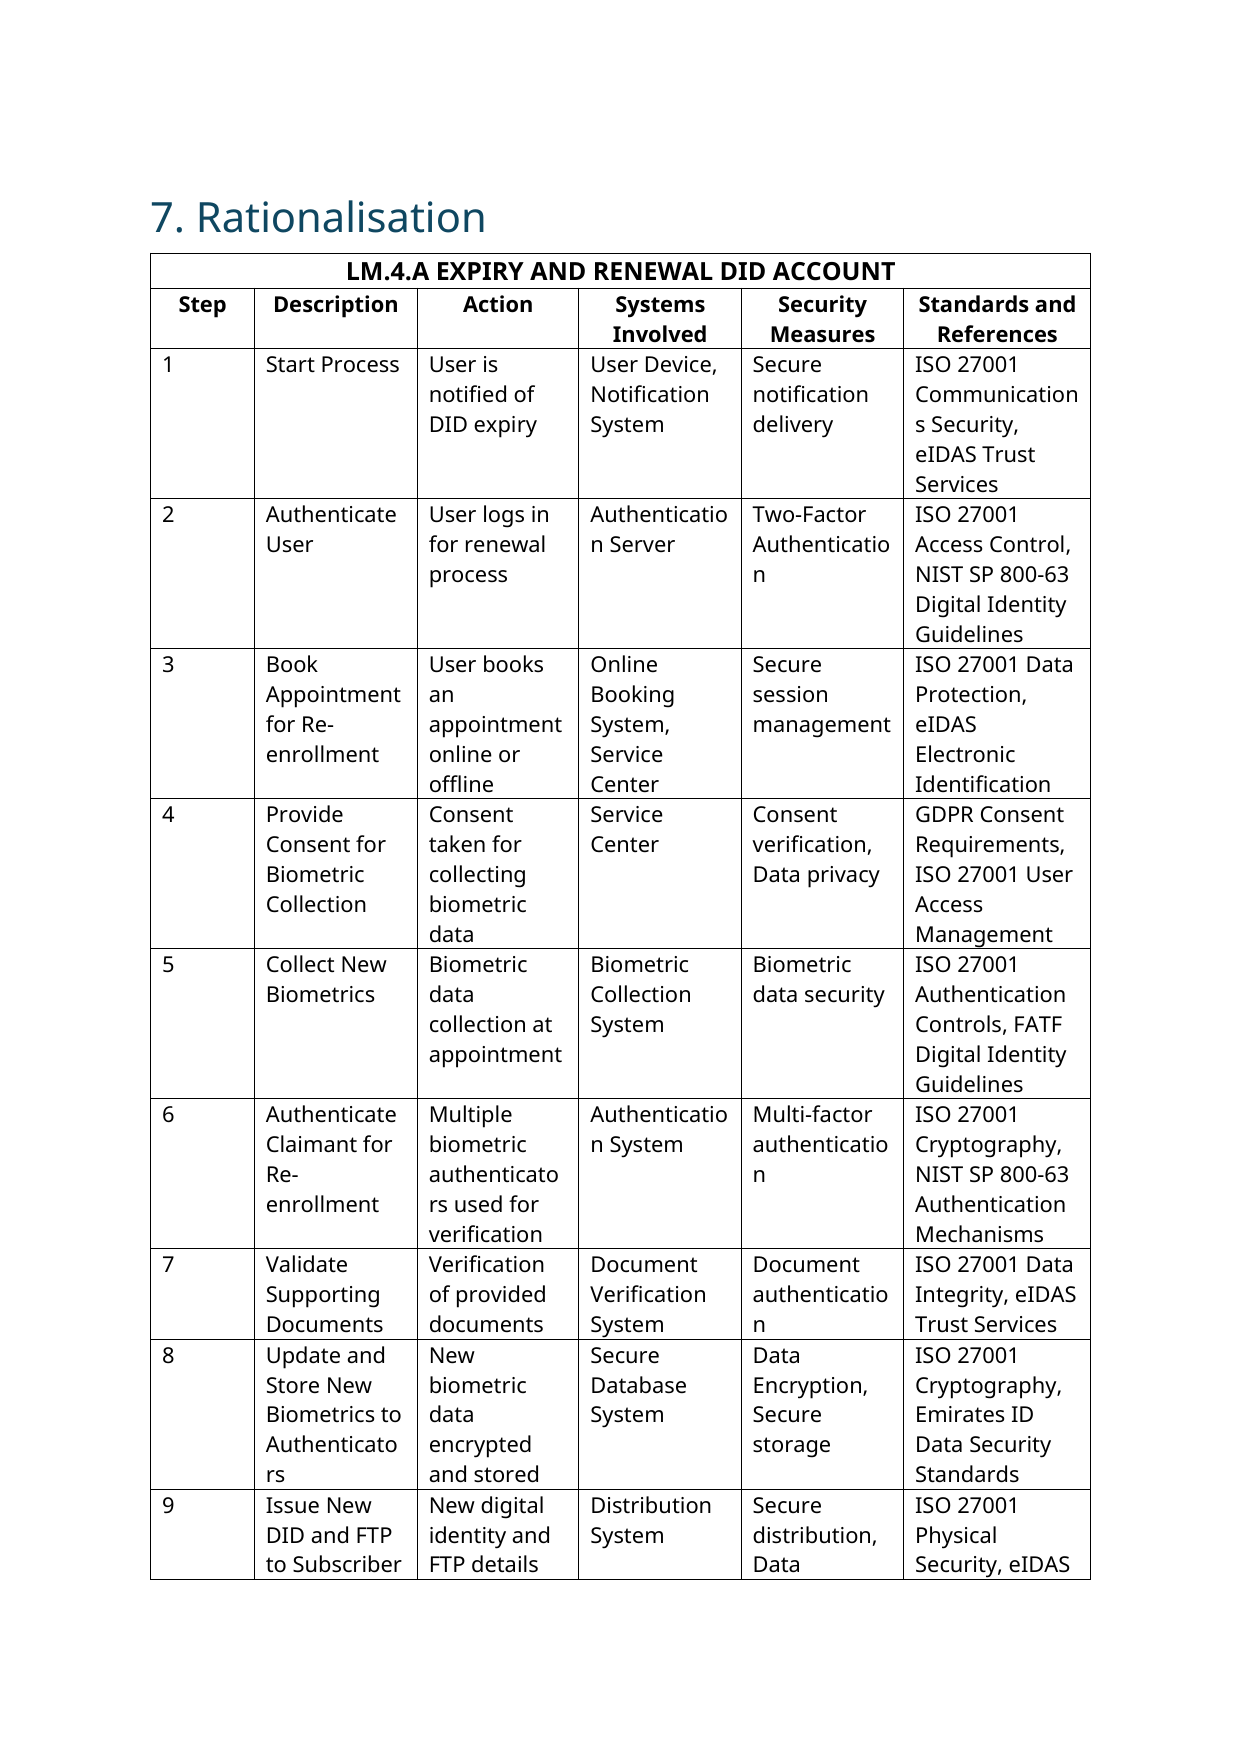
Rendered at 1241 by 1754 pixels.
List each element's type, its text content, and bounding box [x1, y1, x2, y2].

table_cell 3 [151, 649, 254, 798]
table_cell Provide Consent for Biometric Collection [255, 799, 417, 948]
table_cell Online Booking System, Service Center [579, 649, 741, 798]
table_cell ISO 27001 Data Integrity, eIDAS Trust Services [904, 1249, 1090, 1339]
table_cell Authentication Server [579, 499, 741, 648]
table_cell Authenticate User [255, 499, 417, 648]
table_cell Multi-factor authentication [742, 1099, 903, 1248]
table_cell Action [418, 289, 578, 348]
table_cell ISO 27001 Cryptography, NIST SP 800-63 Authentication Mechanisms [904, 1099, 1090, 1248]
table_cell Secure notification delivery [742, 349, 903, 498]
table_cell Service Center [579, 799, 741, 948]
table_cell 5 [151, 949, 254, 1098]
table_cell GDPR Consent Requirements, ISO 27001 User Access Management [904, 799, 1090, 948]
subtitle 7. Rationalisation [150, 187, 1090, 244]
table_header LM.4.A EXPIRY AND RENEWAL DID ACCOUNT [151, 254, 1090, 288]
table_cell Security Measures [742, 289, 903, 348]
table_cell Collect New Biometrics [255, 949, 417, 1098]
table_cell ISO 27001 Communications Security, eIDAS Trust Services [904, 349, 1090, 498]
table_cell ISO 27001 Authentication Controls, FATF Digital Identity Guidelines [904, 949, 1090, 1098]
table_cell 2 [151, 499, 254, 648]
table_cell Biometric data collection at appointment [418, 949, 578, 1098]
table_cell Distribution System [579, 1490, 741, 1579]
table_cell 7 [151, 1249, 254, 1339]
table_cell ISO 27001 Cryptography, Emirates ID Data Security Standards [904, 1340, 1090, 1489]
table_cell 9 [151, 1490, 254, 1579]
table_cell Biometric Collection System [579, 949, 741, 1098]
table_cell New biometric data encrypted and stored [418, 1340, 578, 1489]
table_cell Authenticate Claimant for Re-enrollment [255, 1099, 417, 1248]
table_cell Verification of provided documents [418, 1249, 578, 1339]
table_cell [418, 1490, 578, 1579]
table_cell Update and Store New Biometrics to Authenticators [255, 1340, 417, 1489]
table_cell Document Verification System [579, 1249, 741, 1339]
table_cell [742, 1490, 903, 1579]
table_cell ISO 27001 Access Control, NIST SP 800-63 Digital Identity Guidelines [904, 499, 1090, 648]
table_cell User books an appointment online or offline [418, 649, 578, 798]
table_cell ISO 27001 Data Protection, eIDAS Electronic Identification [904, 649, 1090, 798]
table_cell Start Process [255, 349, 417, 498]
table_cell Biometric data security [742, 949, 903, 1098]
table_cell Systems Involved [579, 289, 741, 348]
table_cell User Device, Notification System [579, 349, 741, 498]
table_cell Secure Database System [579, 1340, 741, 1489]
table_cell Multiple biometric authenticators used for verification [418, 1099, 578, 1248]
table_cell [255, 1490, 417, 1579]
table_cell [904, 1490, 1090, 1579]
table_cell Consent verification, Data privacy [742, 799, 903, 948]
table_cell Two-Factor Authentication [742, 499, 903, 648]
table_cell 8 [151, 1340, 254, 1489]
table_cell 6 [151, 1099, 254, 1248]
table_cell Data Encryption, Secure storage [742, 1340, 903, 1489]
table_cell Secure session management [742, 649, 903, 798]
table_cell Description [255, 289, 417, 348]
table_cell 1 [151, 349, 254, 498]
table_cell User logs in for renewal process [418, 499, 578, 648]
table_cell Step [151, 289, 254, 348]
table_cell Standards and References [904, 289, 1090, 348]
table_cell User is notified of DID expiry [418, 349, 578, 498]
table_cell Validate Supporting Documents [255, 1249, 417, 1339]
table_cell Consent taken for collecting biometric data [418, 799, 578, 948]
table_cell Document authentication [742, 1249, 903, 1339]
table_cell 4 [151, 799, 254, 948]
table_cell Book Appointment for Re-enrollment [255, 649, 417, 798]
table_cell Authentication System [579, 1099, 741, 1248]
